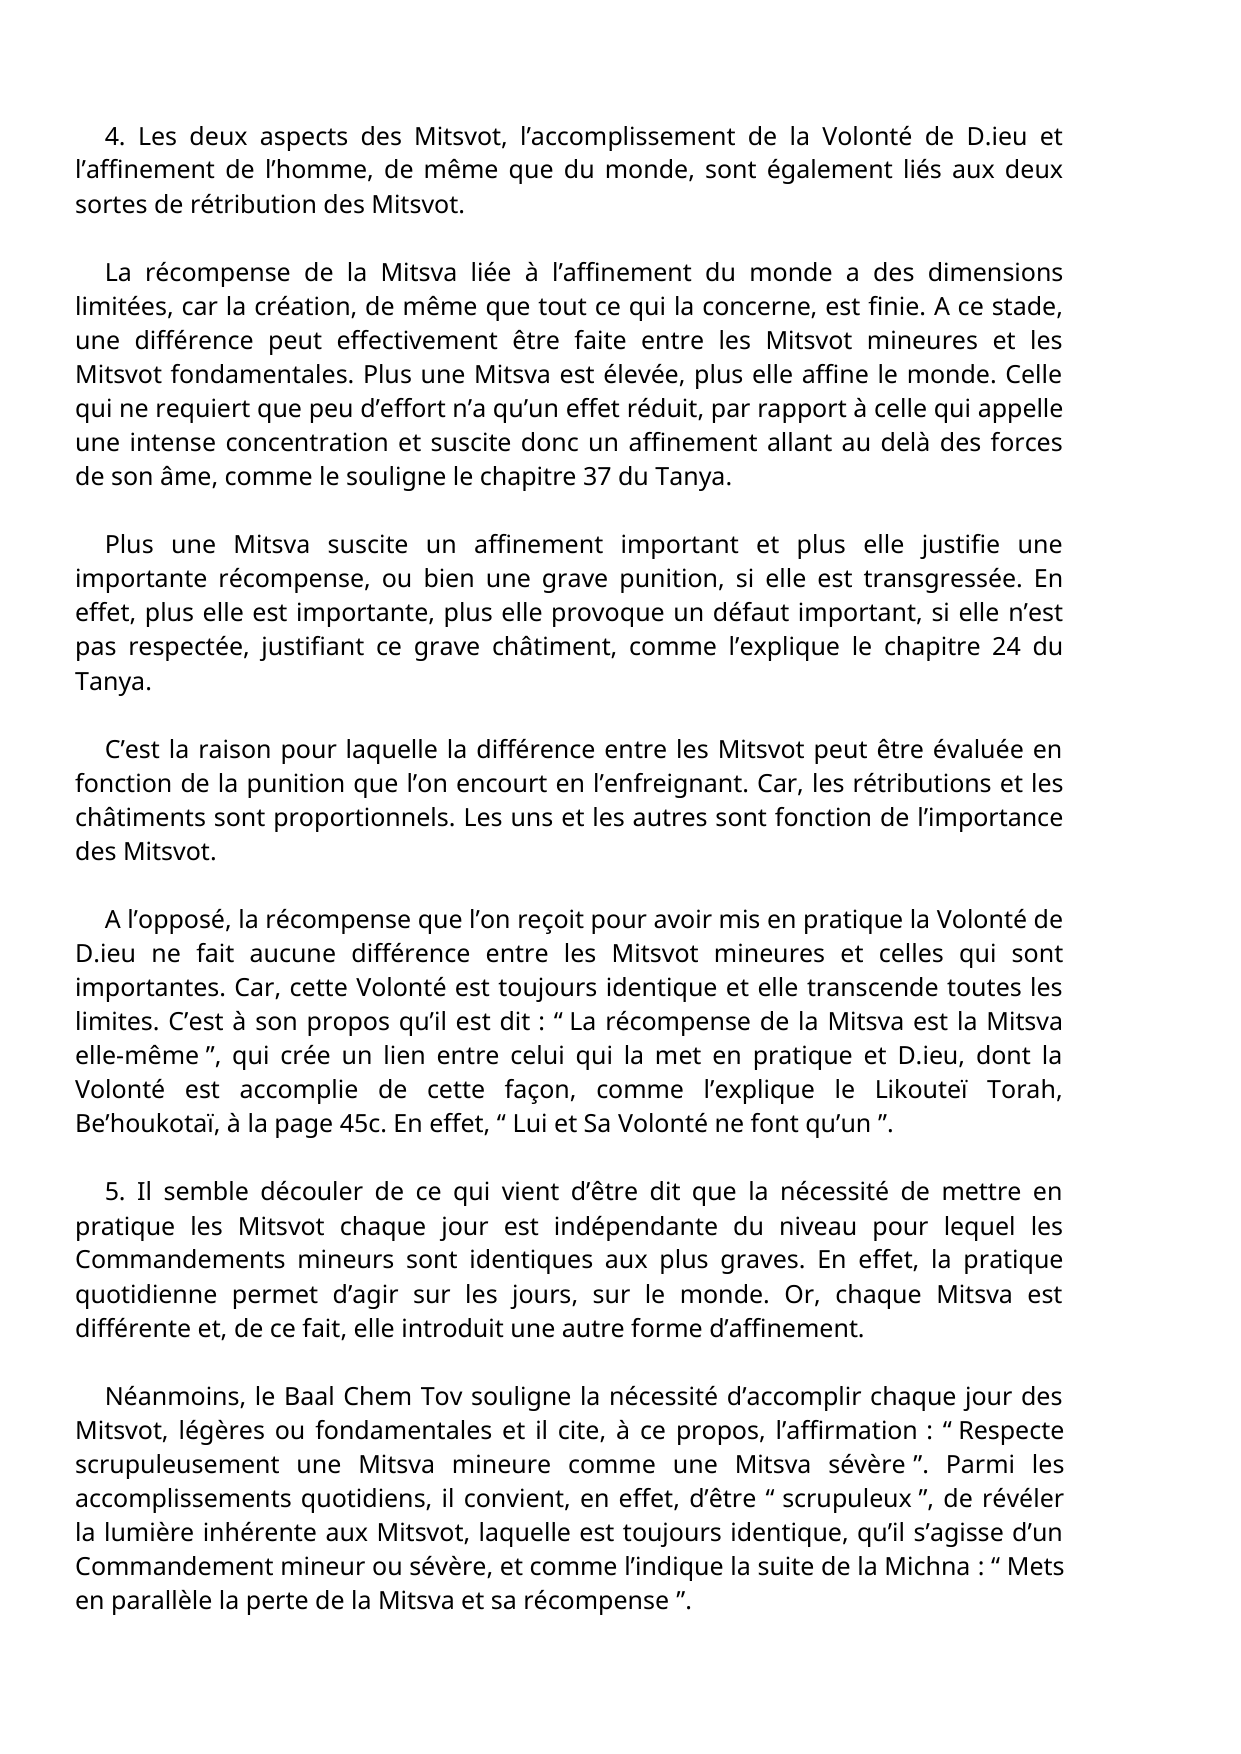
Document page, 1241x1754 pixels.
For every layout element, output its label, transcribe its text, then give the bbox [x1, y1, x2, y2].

text C’est la raison pour laquelle la différence entre les Mitsvot peut être évaluée en fonction de la punition que l’on encourt en l’enfreignant. Car, les rétributions et les châtiments sont proportionnels. Les uns et les autres sont fonction de l’importance des Mitsvot. [75, 731, 1064, 867]
text 4. Les deux aspects des Mitsvot, l’accomplissement de la Volonté de D.ieu et l’affinement de l’homme, de même que du monde, sont également liés aux deux sortes de rétribution des Mitsvot. [75, 118, 1064, 220]
text Plus une Mitsva suscite un affinement important et plus elle justifie une importante récompense, ou bien une grave punition, si elle est transgressée. En effet, plus elle est importante, plus elle provoque un défaut important, si elle n’est pas respectée, justifiant ce grave châtiment, comme l’explique le chapitre 24 du Tanya. [75, 527, 1064, 697]
text A l’opposé, la récompense que l’on reçoit pour avoir mis en pratique la Volonté de D.ieu ne fait aucune différence entre les Mitsvot mineures et celles qui sont importantes. Car, cette Volonté est toujours identique et elle transcende toutes les limites. C’est à son propos qu’il est dit : “ La récompense de la Mitsva est la Mitsva elle-même ”, qui crée un lien entre celui qui la met en pratique et D.ieu, dont la Volonté est accomplie de cette façon, comme l’explique le Likouteï Torah, Be’houkotaï, à la page 45c. En effet, “ Lui et Sa Volonté ne font qu’un ”. [75, 902, 1064, 1140]
text 5. Il semble découler de ce qui vient d’être dit que la nécessité de mettre en pratique les Mitsvot chaque jour est indépendante du niveau pour lequel les Commandements mineurs sont identiques aux plus graves. En effet, la pratique quotidienne permet d’agir sur les jours, sur le monde. Or, chaque Mitsva est différente et, de ce fait, elle introduit une autre forme d’affinement. [75, 1174, 1064, 1344]
text Néanmoins, le Baal Chem Tov souligne la nécessité d’accomplir chaque jour des Mitsvot, légères ou fondamentales et il cite, à ce propos, l’affirmation : “ Respecte scrupuleusement une Mitsva mineure comme une Mitsva sévère ”. Parmi les accomplissements quotidiens, il convient, en effet, d’être “ scrupuleux ”, de révéler la lumière inhérente aux Mitsvot, laquelle est toujours identique, qu’il s’agisse d’un Commandement mineur ou sévère, et comme l’indique la suite de la Michna : “ Mets en parallèle la perte de la Mitsva et sa récompense ”. [75, 1378, 1064, 1617]
text La récompense de la Mitsva liée à l’affinement du monde a des dimensions limitées, car la création, de même que tout ce qui la concerne, est finie. A ce stade, une différence peut effectivement être faite entre les Mitsvot mineures et les Mitsvot fondamentales. Plus une Mitsva est élevée, plus elle affine le monde. Celle qui ne requiert que peu d’effort n’a qu’un effet réduit, par rapport à celle qui appelle une intense concentration et suscite donc un affinement allant au delà des forces de son âme, comme le souligne le chapitre 37 du Tanya. [75, 254, 1064, 493]
